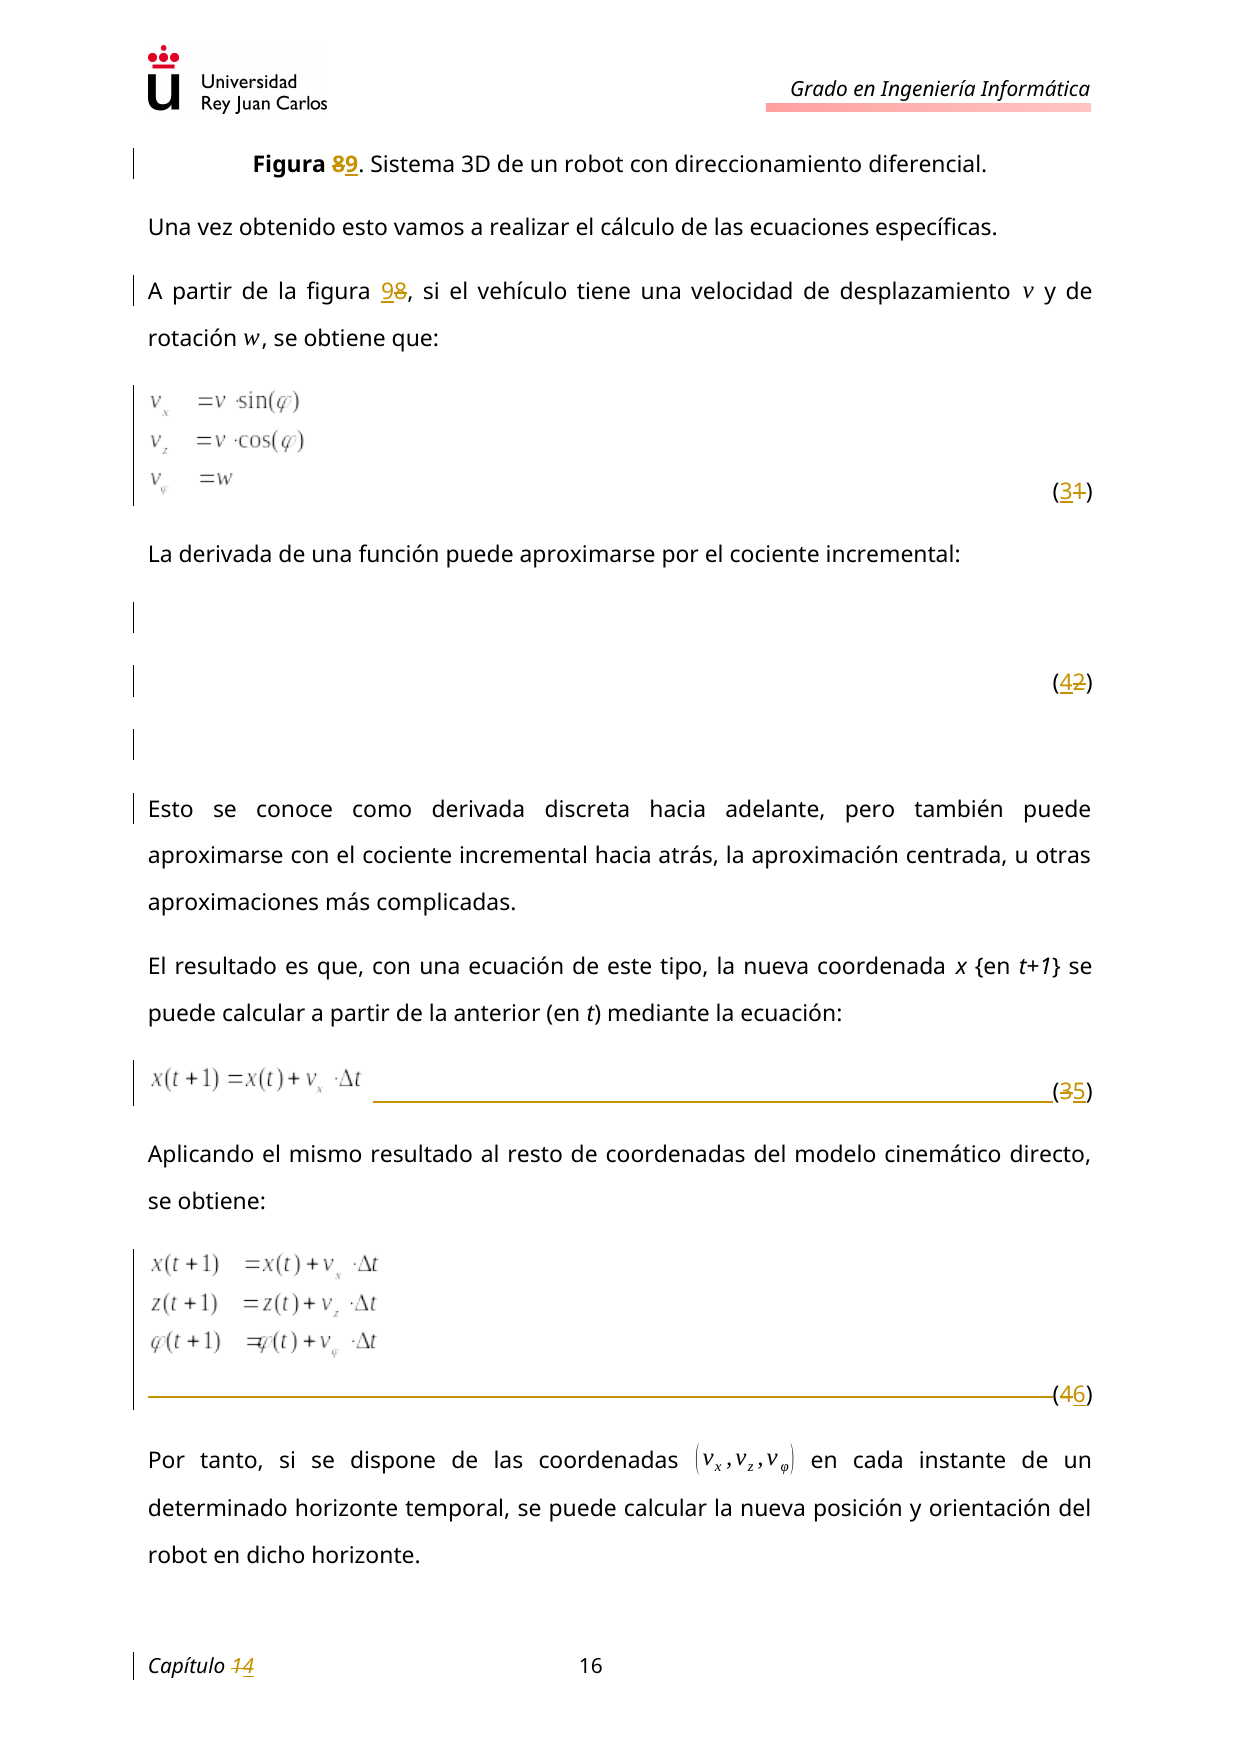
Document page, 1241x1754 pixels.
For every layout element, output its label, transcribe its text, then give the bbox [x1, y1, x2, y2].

picture [148, 45, 327, 114]
text () [148, 1060, 1092, 1106]
text Una vez obtenido esto vamos a realizar el cálculo de las ecuaciones específicas. [148, 211, 1092, 242]
text Aplicando el mismo resultado al resto de coordenadas del modelo cinemático directo, se obtiene: [148, 1138, 1092, 1216]
text Esto se conoce como derivada discreta hacia adelante, pero también puede aproximarse con el cociente incremental hacia atrás, la aproximación centrada, u otras aproximaciones más complicadas. [148, 792, 1092, 917]
text Figura . Sistema 3D de un robot con direccionamiento diferencial. [148, 148, 1092, 179]
text El resultado es que, con una ecuación de este tipo, la nueva coordenada x {en t+1} se puede calcular a partir de la anterior (en t) mediante la ecuación: [148, 950, 1092, 1028]
text () [148, 385, 1092, 506]
text A partir de la figura , si el vehículo tiene una velocidad de desplazamiento y de rotación , se obtiene que: [148, 275, 1092, 353]
text Por tanto, si se dispone de las coordenadas en cada instante de un determinado horizonte temporal, se puede calcular la nueva posición y orientación del robot en dicho horizonte. [148, 1442, 1092, 1570]
text () [148, 665, 1092, 697]
text La derivada de una función puede aproximarse por el cociente incremental: [148, 538, 1092, 569]
text () [148, 1249, 1092, 1410]
